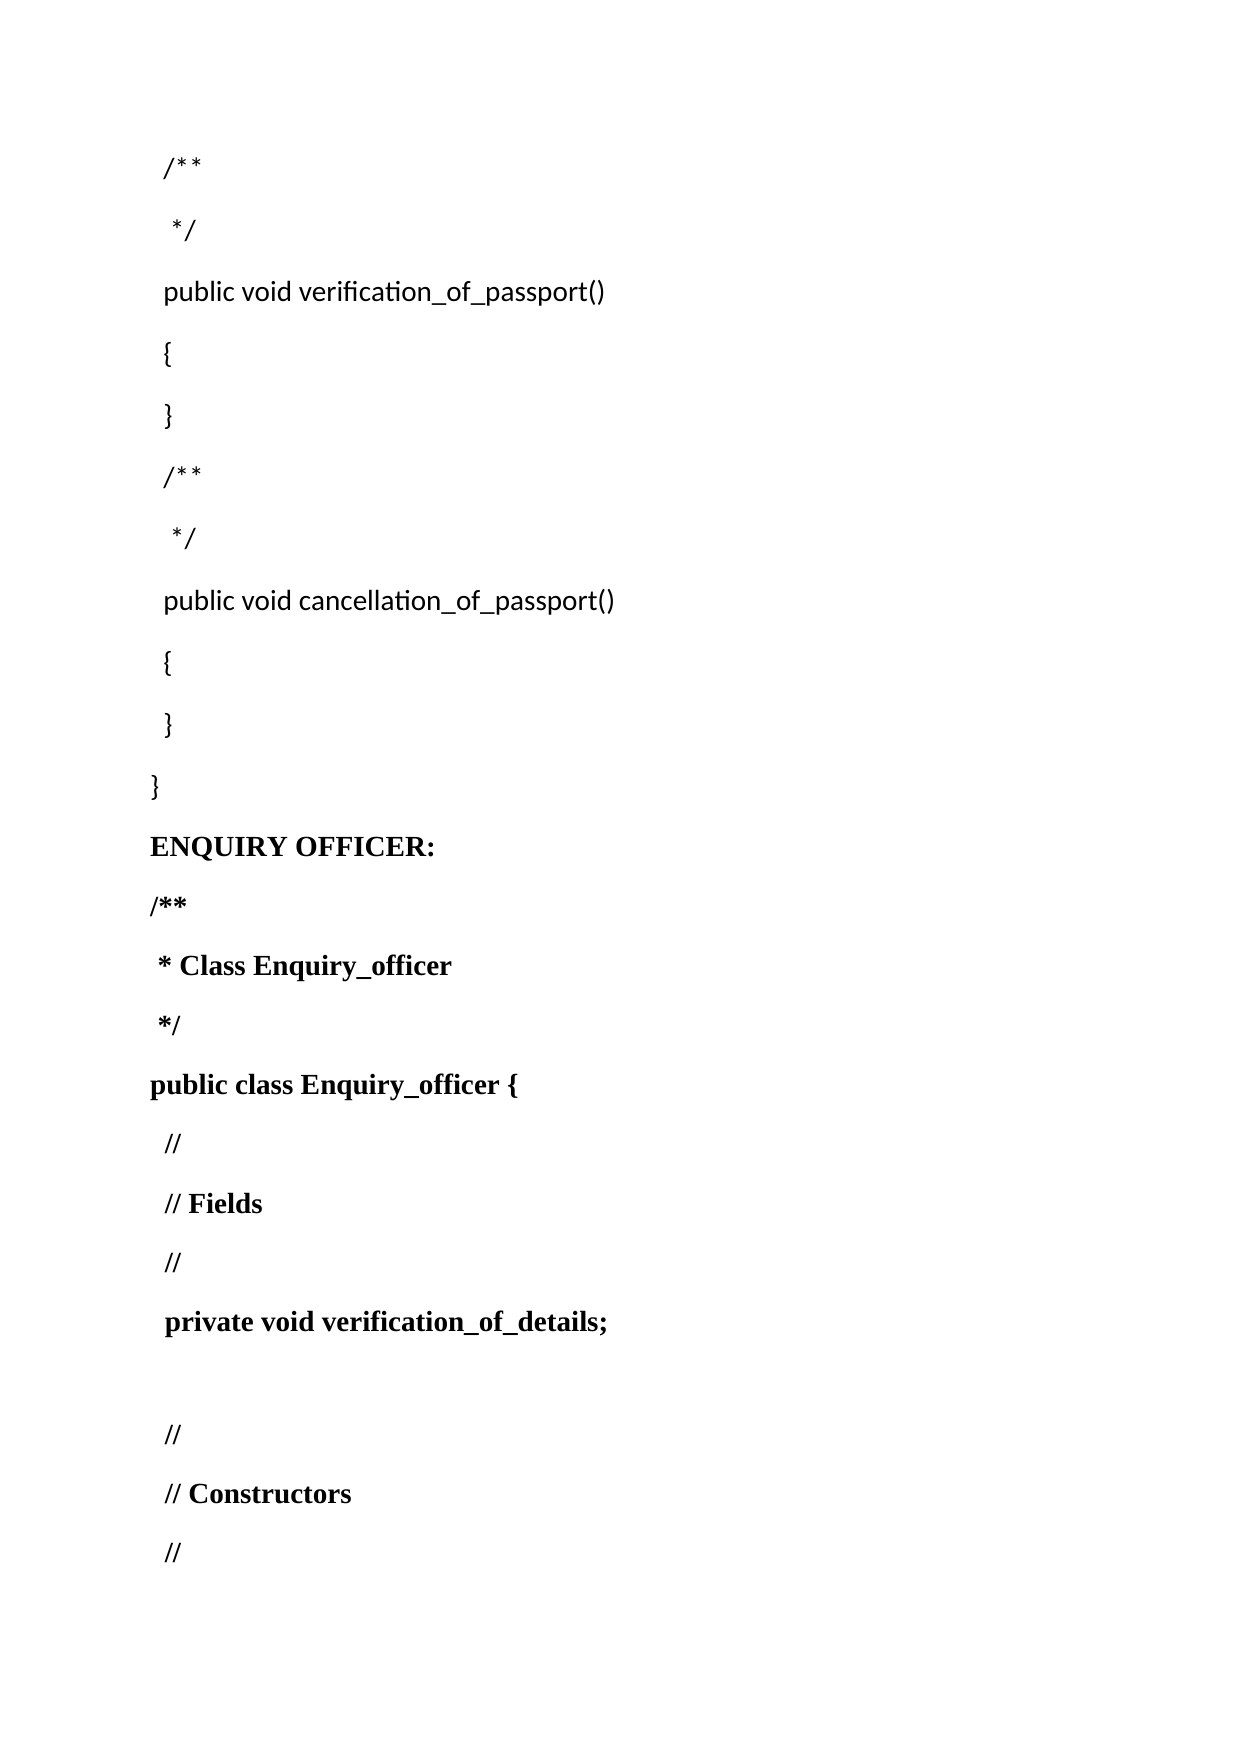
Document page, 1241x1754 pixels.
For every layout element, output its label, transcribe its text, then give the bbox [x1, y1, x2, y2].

text // [150, 1536, 1090, 1569]
text */ [150, 212, 1090, 247]
text /** [150, 459, 1090, 494]
text public class Enquiry_officer { [150, 1067, 1090, 1101]
text */ [150, 521, 1090, 556]
text */ [150, 1008, 1090, 1041]
text /** [150, 889, 1090, 922]
text // [150, 1245, 1090, 1279]
text ENQUIRY OFFICER: [150, 829, 1090, 863]
text // [150, 1126, 1090, 1160]
text } [150, 397, 1090, 433]
text // Constructors [150, 1476, 1090, 1510]
text // [150, 1417, 1090, 1450]
text // Fields [150, 1186, 1090, 1219]
text { [150, 335, 1090, 371]
text } [150, 768, 1090, 803]
text public void cancellation_of_passport() [150, 582, 1090, 618]
text { [150, 644, 1090, 680]
text private void verification_of_details; [150, 1304, 1090, 1338]
text /** [150, 150, 1090, 186]
text * Class Enquiry_officer [150, 948, 1090, 982]
text public void verification_of_passport() [150, 273, 1090, 309]
text } [150, 706, 1090, 742]
